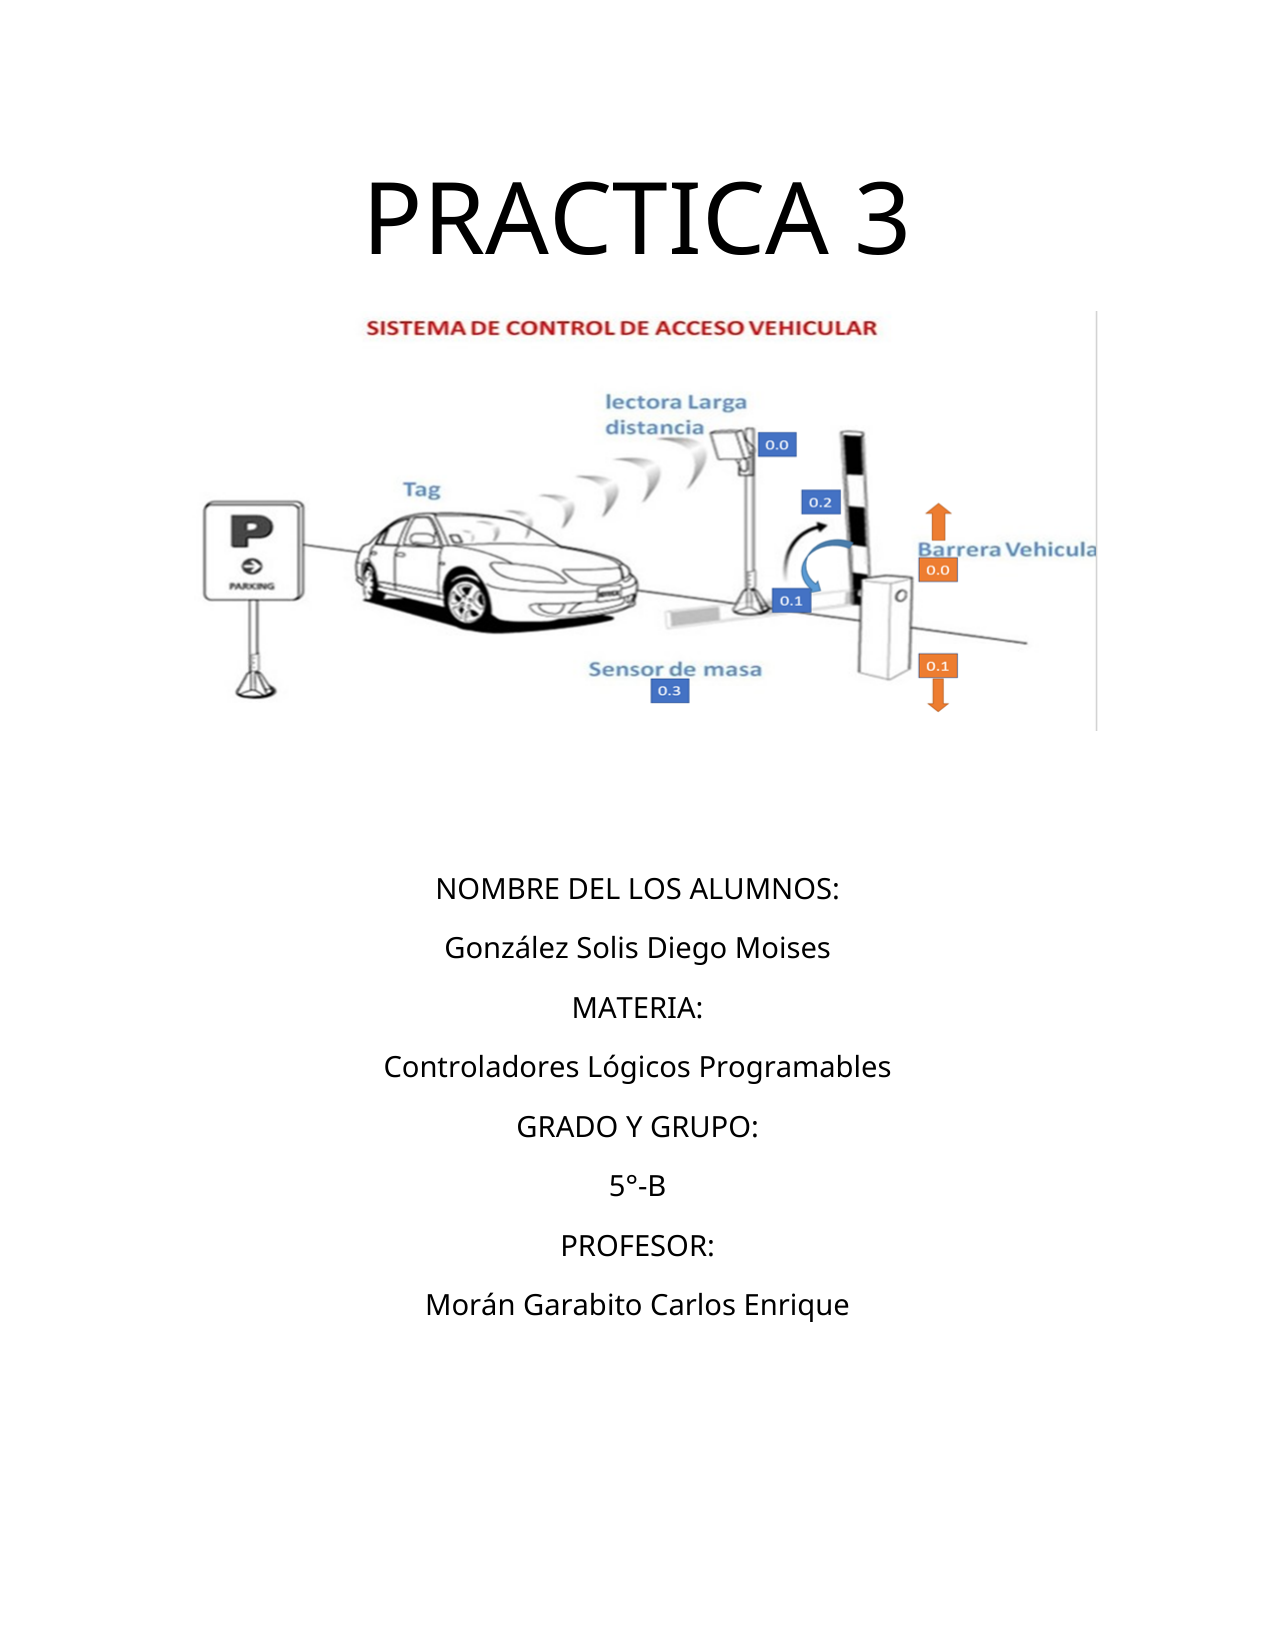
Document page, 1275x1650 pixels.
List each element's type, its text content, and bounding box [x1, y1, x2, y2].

text PRACTICA 3 [177, 148, 1098, 284]
text MATERIA: [177, 987, 1098, 1027]
text González Solis Diego Moises [177, 928, 1098, 967]
text 5°-B [177, 1166, 1098, 1205]
picture [177, 311, 1098, 731]
text GRADO Y GRUPO: [177, 1106, 1098, 1146]
text PROFESOR: [177, 1225, 1098, 1265]
text Morán Garabito Carlos Enrique [177, 1284, 1098, 1324]
text NOMBRE DEL LOS ALUMNOS: [177, 868, 1098, 908]
text Controladores Lógicos Programables [177, 1047, 1098, 1086]
